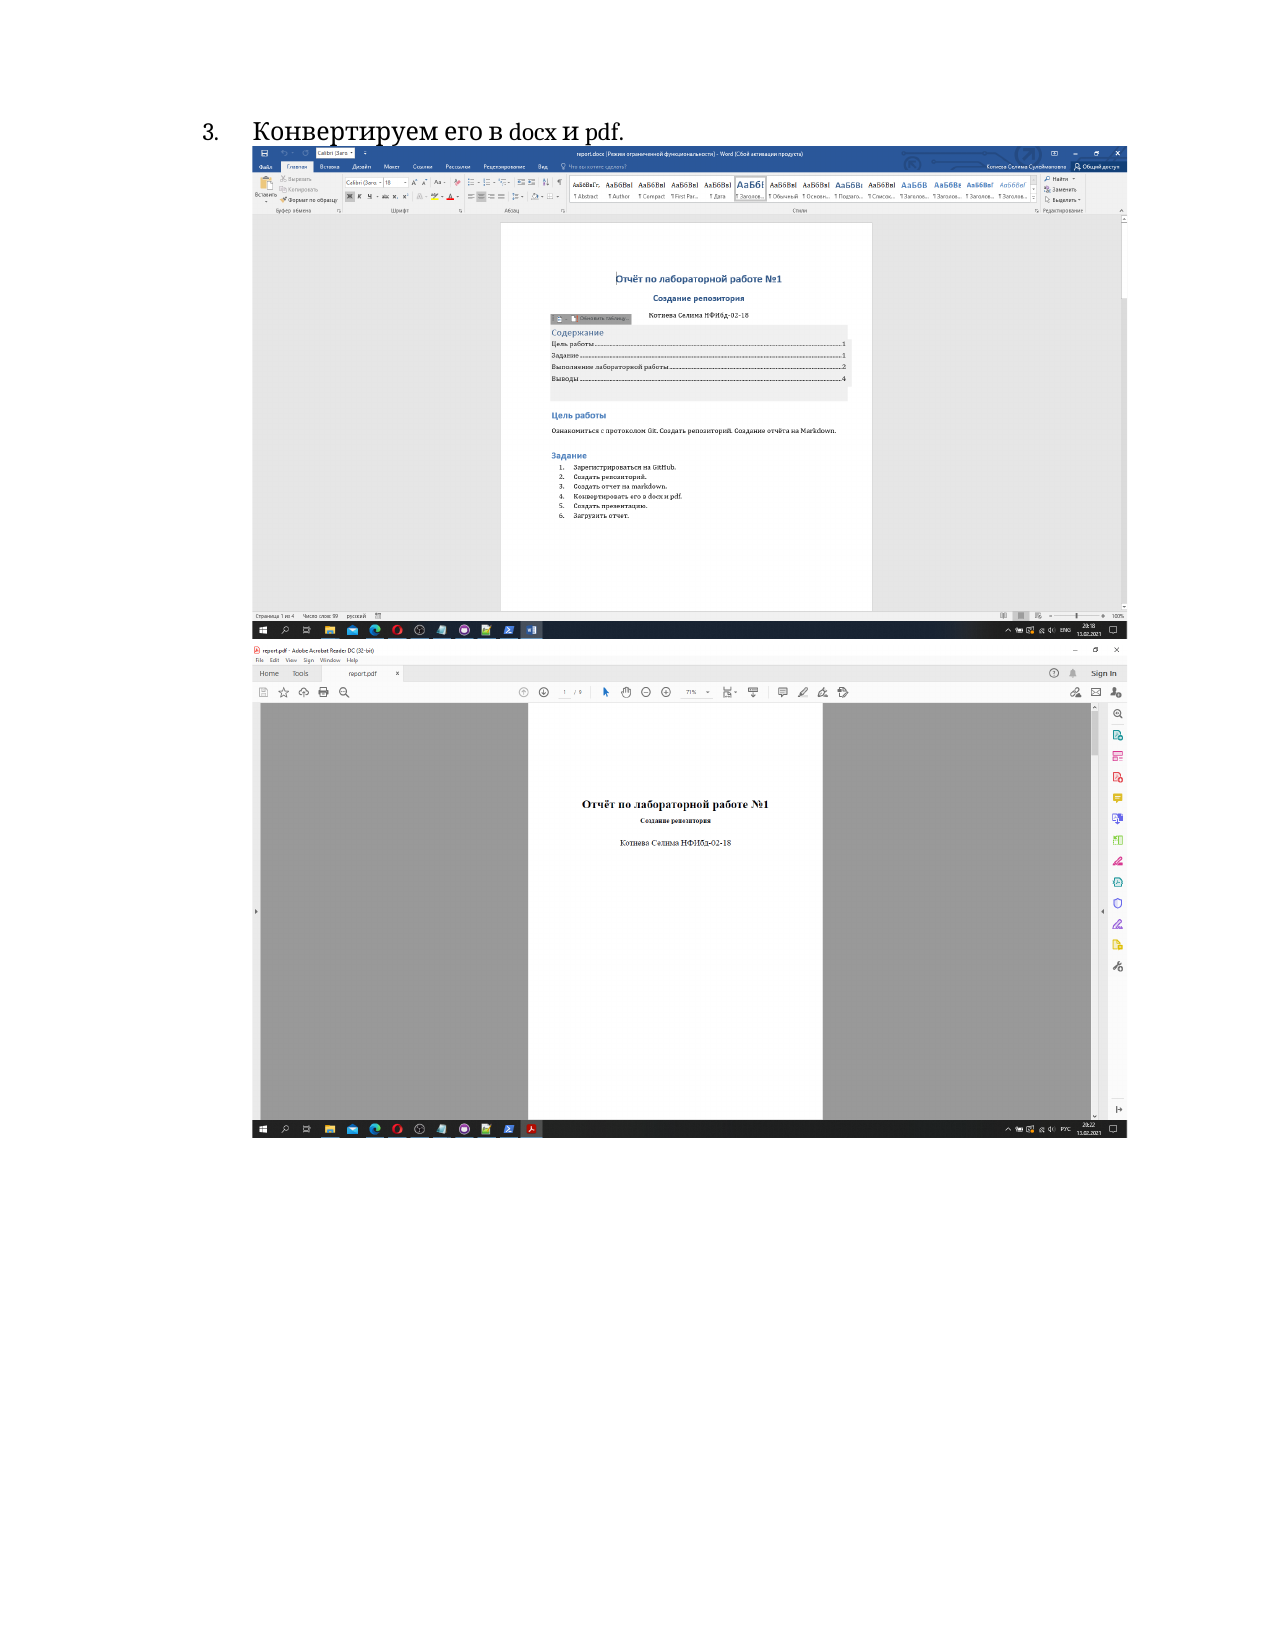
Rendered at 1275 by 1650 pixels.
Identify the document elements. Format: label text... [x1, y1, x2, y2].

picture [252, 146, 1128, 639]
picture [252, 645, 1128, 1138]
